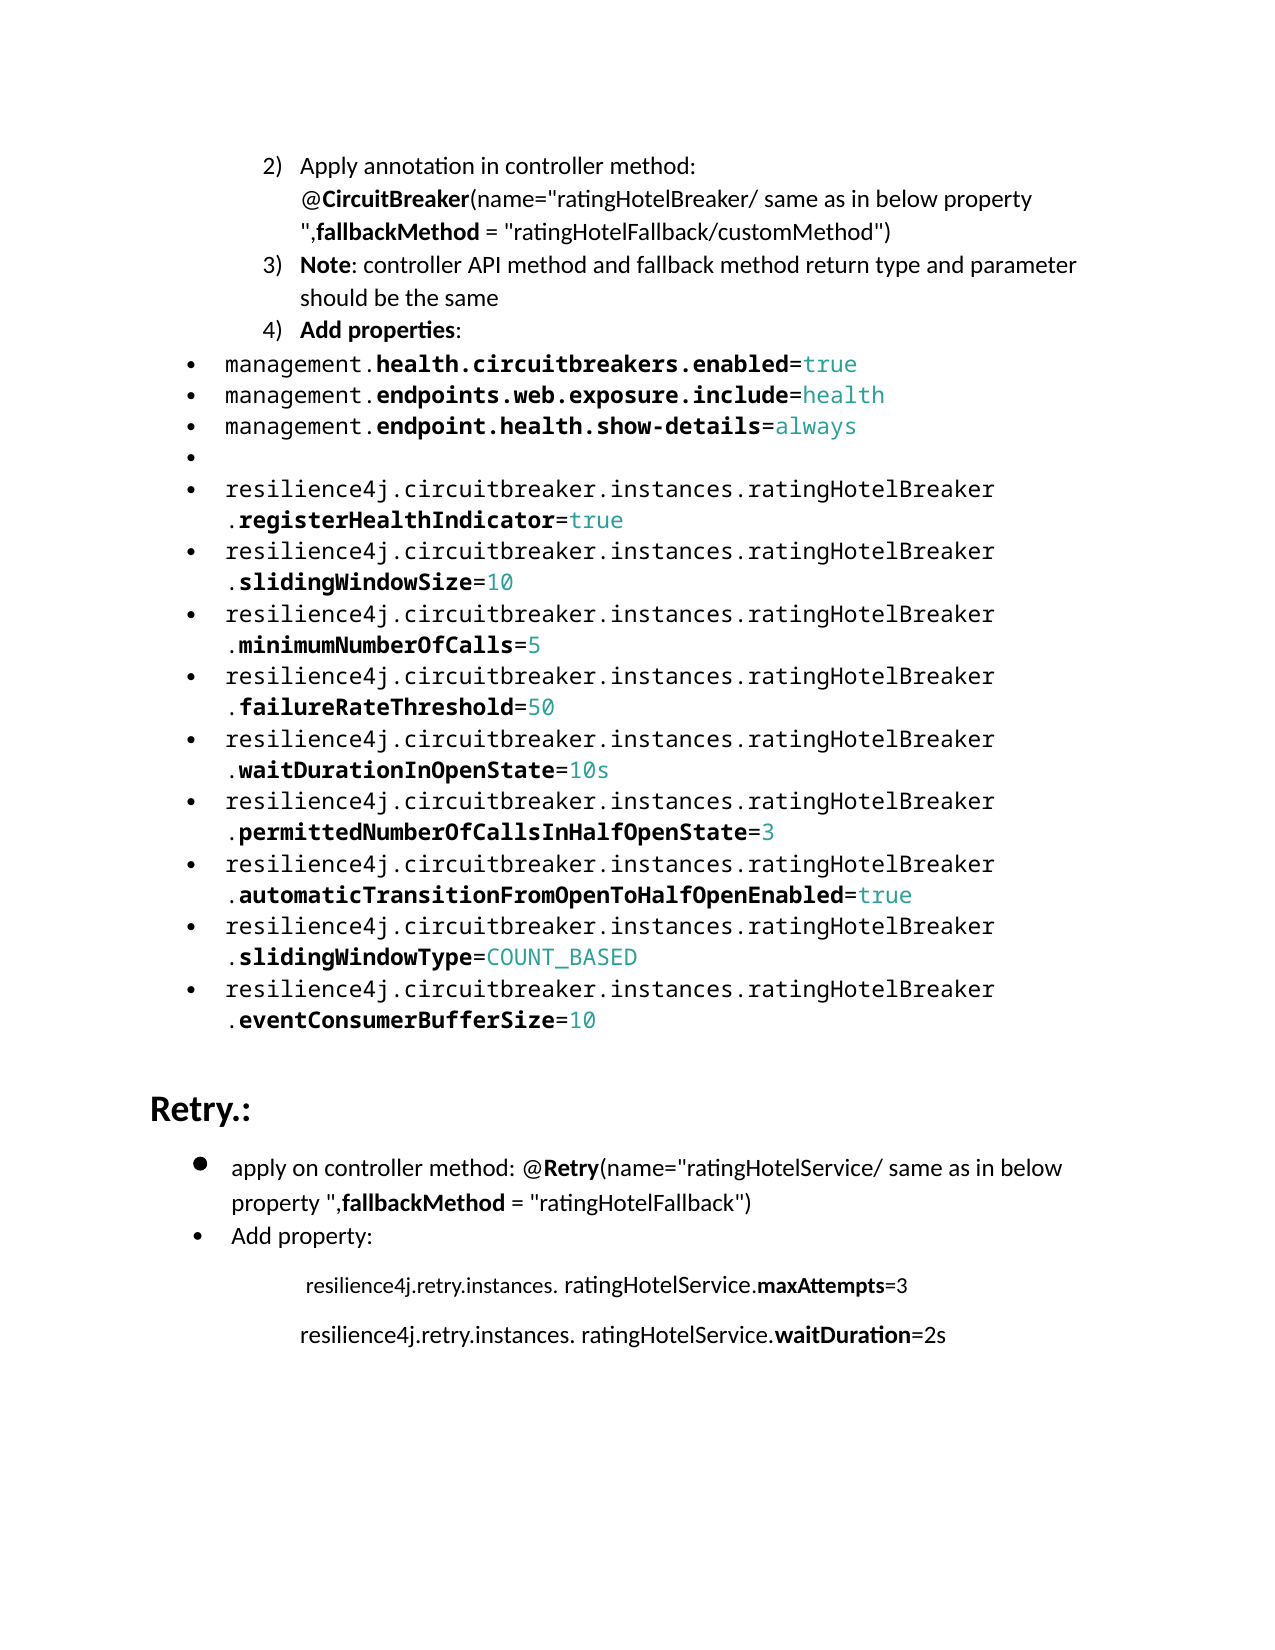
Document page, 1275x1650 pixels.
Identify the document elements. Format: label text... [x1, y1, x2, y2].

list resilience4j.circuitbreaker.instances.ratingHotelBreaker.automaticTransitionFromOpenToHalfOpenEnabled=true [187, 847, 1125, 910]
list resilience4j.circuitbreaker.instances.ratingHotelBreaker.registerHealthIndicator=true [187, 472, 1125, 535]
list management.endpoint.health.show-details=always [187, 410, 1125, 441]
list management.health.circuitbreakers.enabled=true [187, 347, 1125, 379]
list Note: controller API method and fallback method return type and parameter should be the same [262, 249, 1125, 312]
list resilience4j.circuitbreaker.instances.ratingHotelBreaker.failureRateThreshold=50 [187, 660, 1125, 722]
list resilience4j.circuitbreaker.instances.ratingHotelBreaker.minimumNumberOfCalls=5 [187, 597, 1125, 660]
list resilience4j.circuitbreaker.instances.ratingHotelBreaker.permittedNumberOfCallsInHalfOpenState=3 [187, 785, 1125, 847]
list resilience4j.circuitbreaker.instances.ratingHotelBreaker.waitDurationInOpenState=10s [187, 722, 1125, 785]
text resilience4j.retry.instances. ratingHotelService.maxAttempts=3 [300, 1270, 1125, 1300]
list management.endpoints.web.exposure.include=health [187, 379, 1125, 410]
list apply on controller method: @Retry(name="ratingHotelService/ same as in below property ",fallbackMethod = "ratingHotelFallback") [194, 1151, 1125, 1218]
list resilience4j.circuitbreaker.instances.ratingHotelBreaker.slidingWindowType=COUNT_BASED [187, 910, 1125, 972]
list Apply annotation in controller method: @CircuitBreaker(name="ratingHotelBreaker/ same as in below property ",fallbackMethod = "ratingHotelFallback/customMethod") [262, 150, 1125, 246]
list resilience4j.circuitbreaker.instances.ratingHotelBreaker.eventConsumerBufferSize=10 [187, 972, 1125, 1035]
list Add property: [194, 1220, 1125, 1251]
text Retry.: [150, 1084, 1125, 1130]
list resilience4j.circuitbreaker.instances.ratingHotelBreaker.slidingWindowSize=10 [187, 535, 1125, 597]
list Add properties: [262, 314, 1125, 345]
text resilience4j.retry.instances. ratingHotelService.waitDuration=2s [300, 1319, 1125, 1350]
